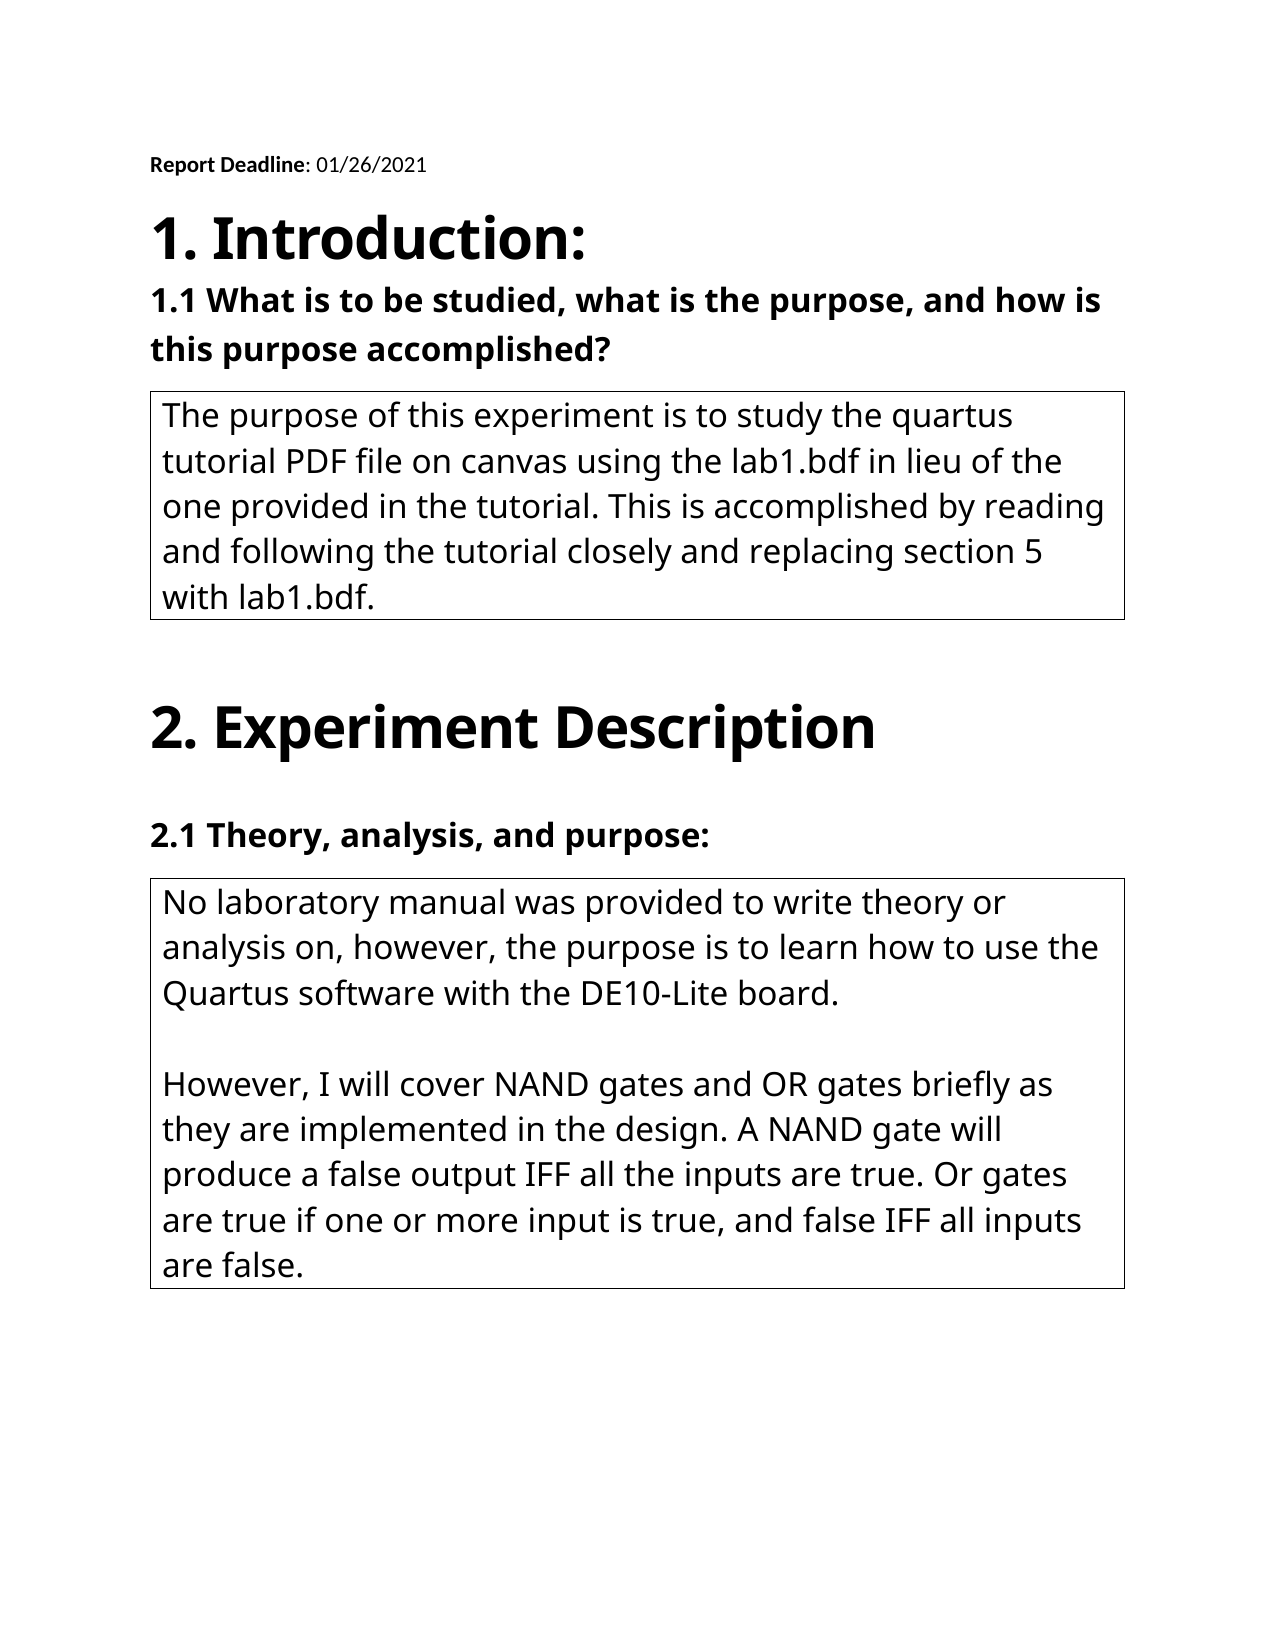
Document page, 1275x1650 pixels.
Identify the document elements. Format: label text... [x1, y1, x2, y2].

table_header The purpose of this experiment is to study the quartus tutorial PDF file on canvas using the lab1.bdf in lieu of the one provided in the tutorial. This is accomplished by reading and following the tutorial closely and replacing section 5 with lab1.bdf. [151, 392, 1124, 619]
text 2.1 Theory, analysis, and purpose: [150, 812, 1125, 857]
title 1. Introduction: [150, 197, 1125, 276]
text Report Deadline: 01/26/2021 [150, 150, 1125, 178]
title 2. Experiment Description [150, 686, 1125, 765]
text 1.1 What is to be studied, what is the purpose, and how is this purpose accomplished? [150, 276, 1125, 371]
